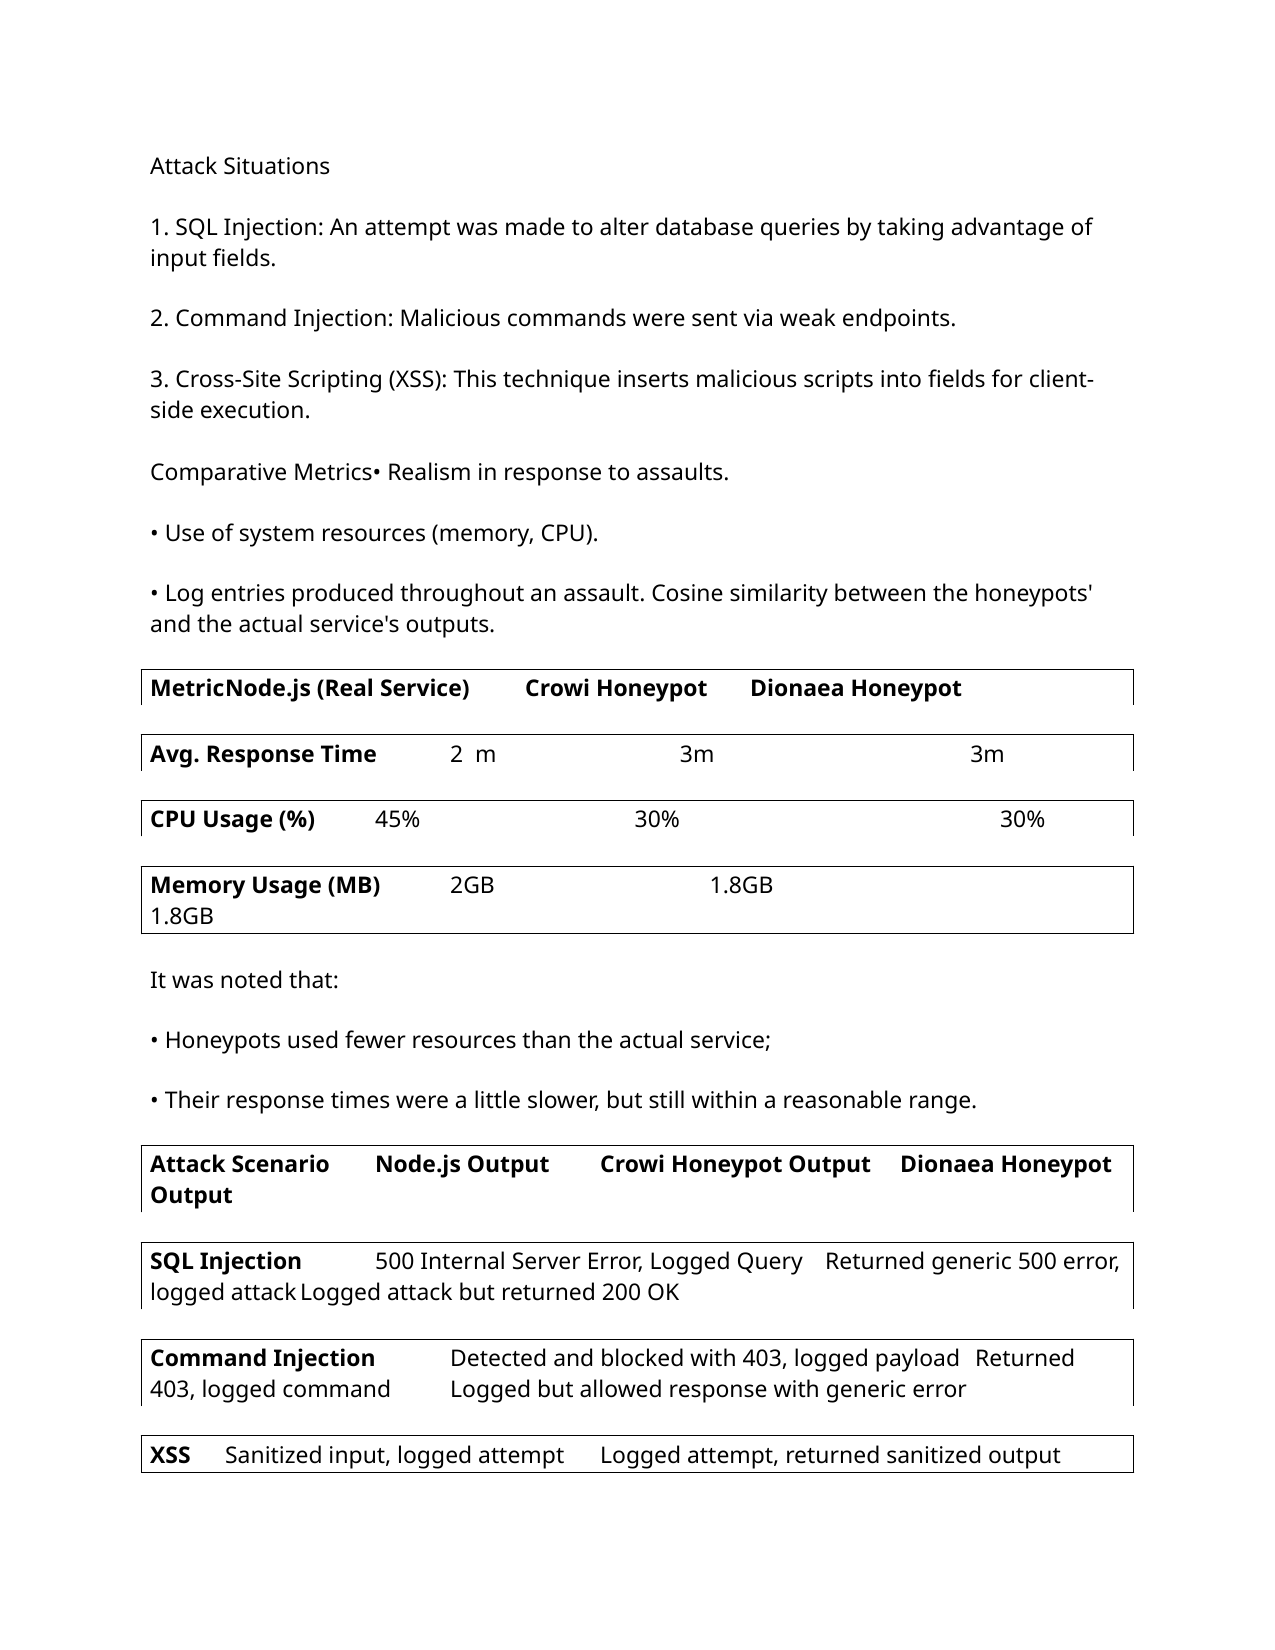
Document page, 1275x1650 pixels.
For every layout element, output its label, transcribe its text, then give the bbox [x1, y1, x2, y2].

text Command Injection Detected and blocked with 403, logged payload Returned 403, logged command Logged but allowed response with generic error [142, 1340, 1133, 1406]
text Memory Usage (MB) 2GB 1.8GB 1.8GB [142, 867, 1133, 933]
text 3. Cross-Site Scripting (XSS): This technique inserts malicious scripts into fields for client-side execution. Comparative Metrics• Realism in response to assaults. [150, 362, 1125, 487]
text 1. SQL Injection: An attempt was made to alter database queries by taking advantage of input fields. [150, 210, 1125, 273]
text It was noted that: [150, 963, 1125, 995]
text 2. Command Injection: Malicious commands were sent via weak endpoints. [150, 302, 1125, 333]
text • Use of system resources (memory, CPU). [150, 517, 1125, 548]
text Attack Scenario Node.js Output Crowi Honeypot Output Dionaea Honeypot Output [142, 1146, 1133, 1212]
text XSS Sanitized input, logged attempt Logged attempt, returned sanitized output [142, 1436, 1133, 1472]
text Attack Situations [150, 150, 1125, 181]
text CPU Usage (%) 45% 30% 30% [142, 801, 1133, 836]
text • Honeypots used fewer resources than the actual service; [150, 1024, 1125, 1055]
text • Log entries produced throughout an assault. Cosine similarity between the honeypots' and the actual service's outputs. [150, 577, 1125, 639]
text • Their response times were a little slower, but still within a reasonable range. [150, 1084, 1125, 1116]
text SQL Injection 500 Internal Server Error, Logged Query Returned generic 500 error, logged attack Logged attack but returned 200 OK [142, 1243, 1133, 1309]
text Avg. Response Time 2 m 3m 3m [142, 735, 1133, 771]
text Metric Node.js (Real Service) Crowi Honeypot Dionaea Honeypot [142, 670, 1133, 705]
